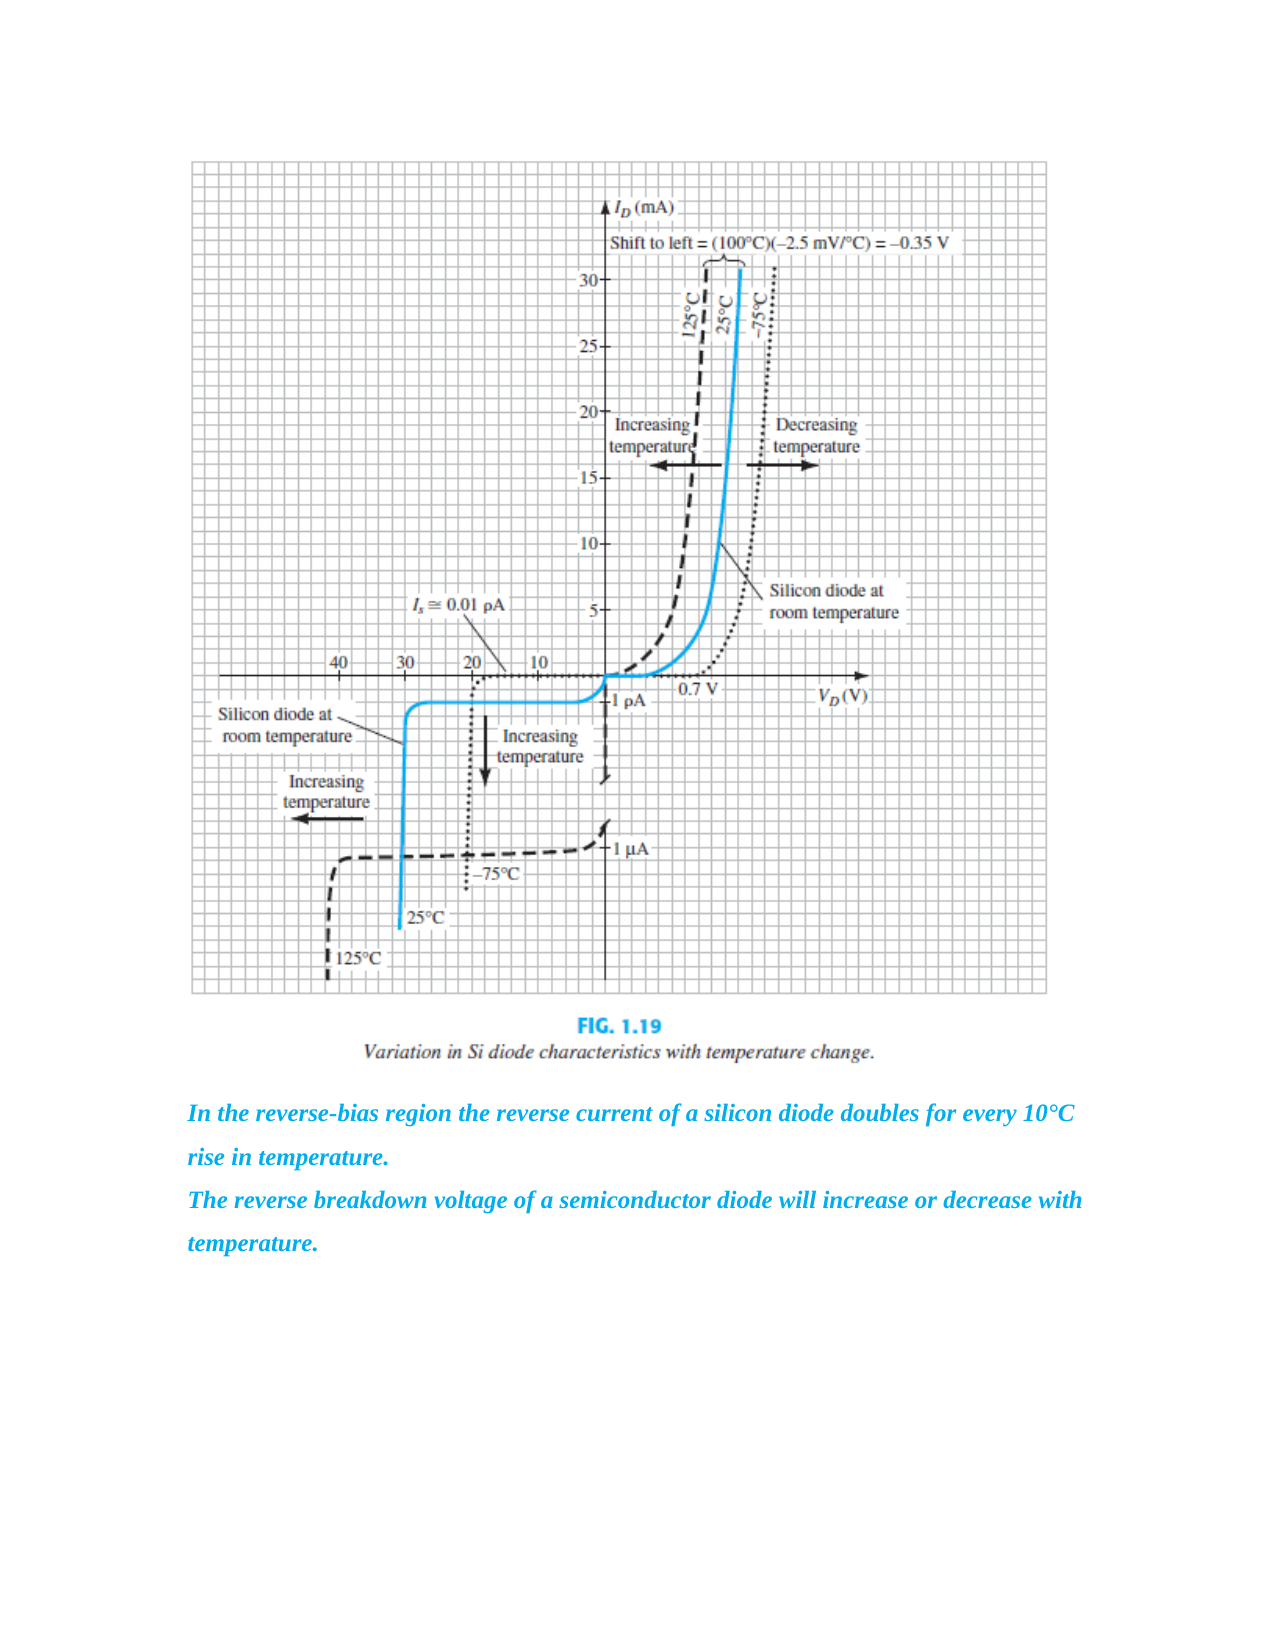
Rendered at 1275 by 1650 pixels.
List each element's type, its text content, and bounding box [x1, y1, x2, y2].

text The reverse breakdown voltage of a semiconductor diode will increase or decrease with temperature. [187, 1185, 1087, 1257]
picture [187, 150, 1052, 1068]
text In the reverse-bias region the reverse current of a silicon diode doubles for every 10°C rise in temperature. [187, 1098, 1087, 1170]
